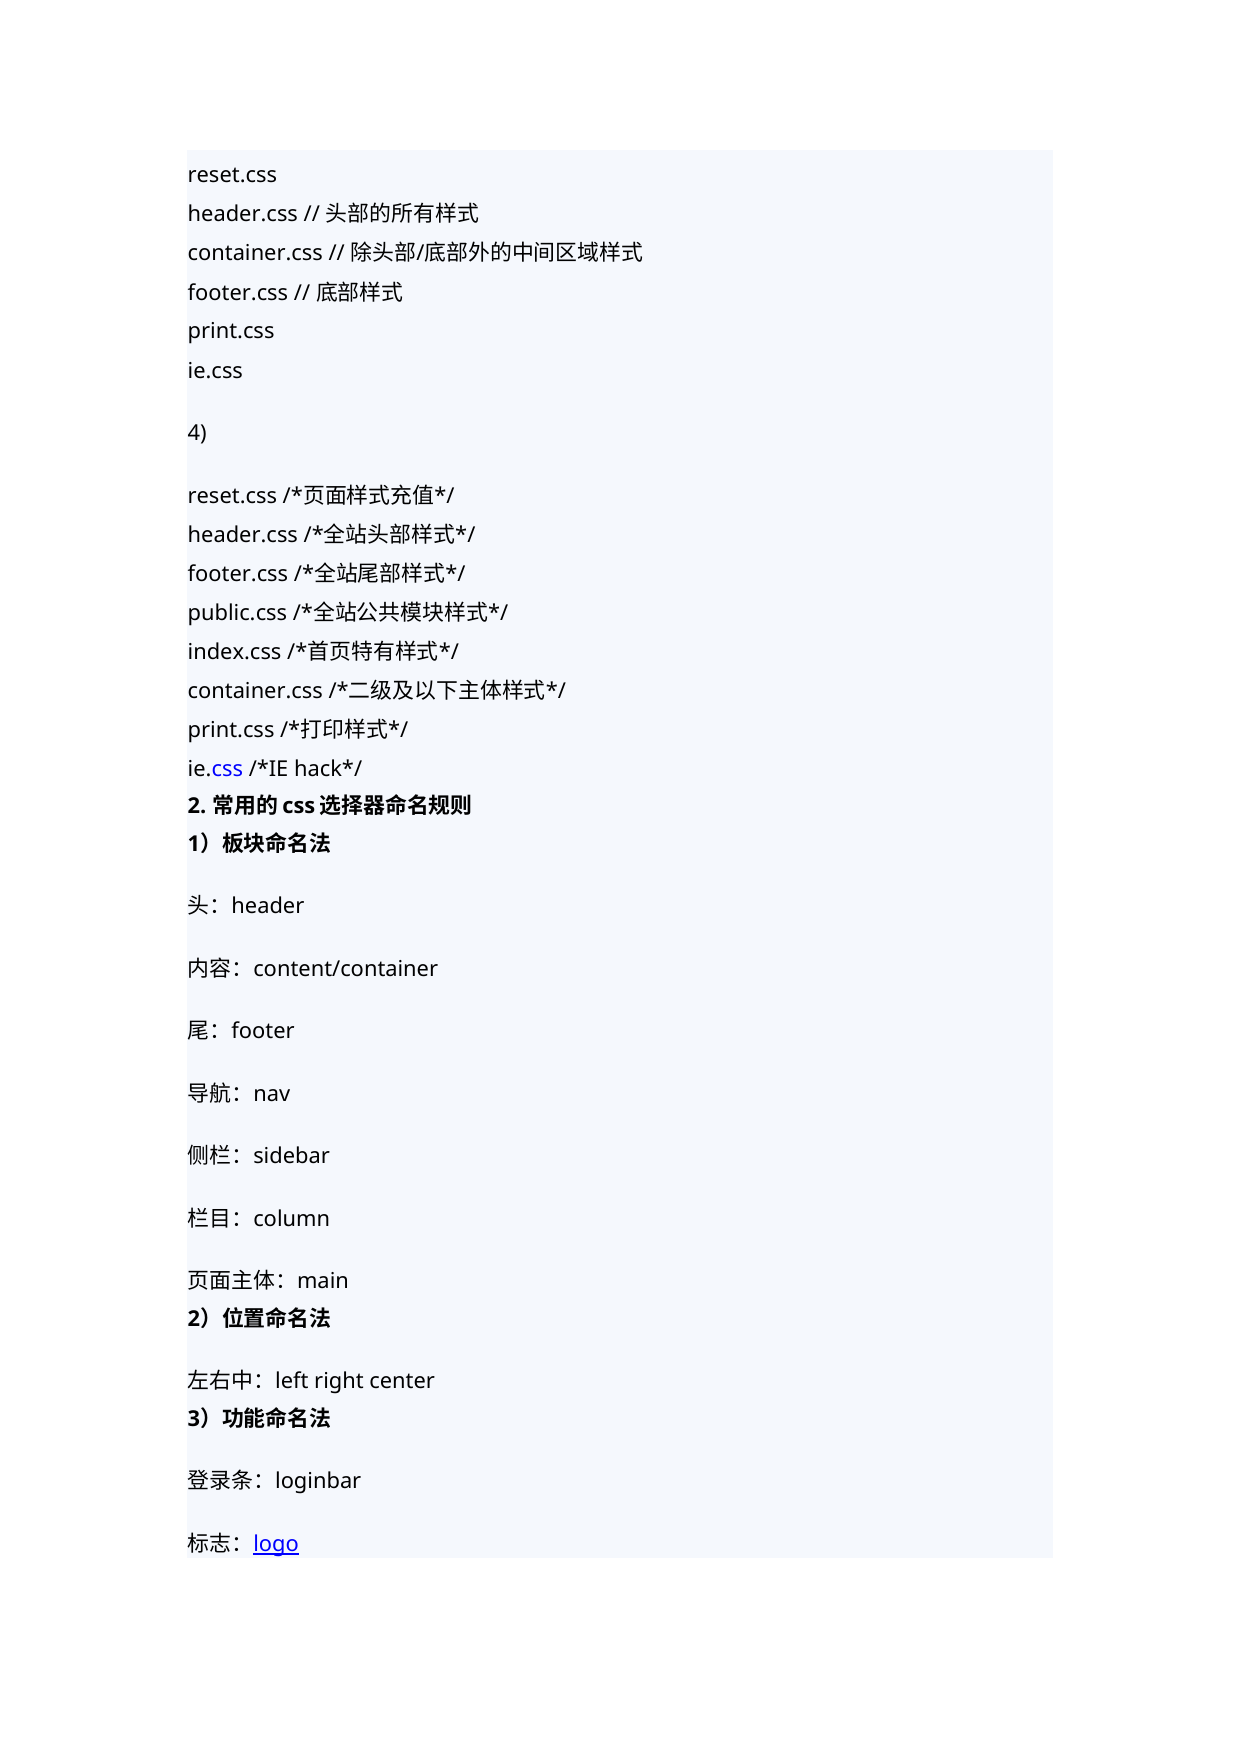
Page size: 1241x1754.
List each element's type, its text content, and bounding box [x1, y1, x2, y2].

text 头：header [187, 881, 1053, 920]
text 左右中：left right center [187, 1356, 1053, 1395]
text reset.css /*页面样式充值*/ header.css /*全站头部样式*/ footer.css /*全站尾部样式*/ public.css /*全站公共模块样式*/ index.css /*首页特有样式*/ container.css /*二级及以下主体样式*/ print.css /*打印样式*/ ie.css /*IE hack*/ [187, 470, 1053, 783]
text 标志：logo [187, 1519, 1053, 1558]
text 内容：content/container [187, 944, 1053, 983]
text 导航：nav [187, 1069, 1053, 1108]
text 4) [187, 408, 1053, 447]
subtitle 1）板块命名法 [187, 820, 1053, 858]
subtitle 2. 常用的css选择器命名规则 [187, 783, 1053, 820]
subtitle 3）功能命名法 [187, 1395, 1053, 1433]
text 页面主体：main [187, 1256, 1053, 1295]
text 登录条：loginbar [187, 1456, 1053, 1495]
text reset.css header.css // 头部的所有样式 container.css // 除头部/底部外的中间区域样式 footer.css // 底部样式 print.css ie.css [187, 150, 1053, 384]
text 栏目：column [187, 1194, 1053, 1233]
subtitle 2）位置命名法 [187, 1295, 1053, 1333]
text 侧栏：sidebar [187, 1131, 1053, 1170]
text 尾：footer [187, 1006, 1053, 1045]
